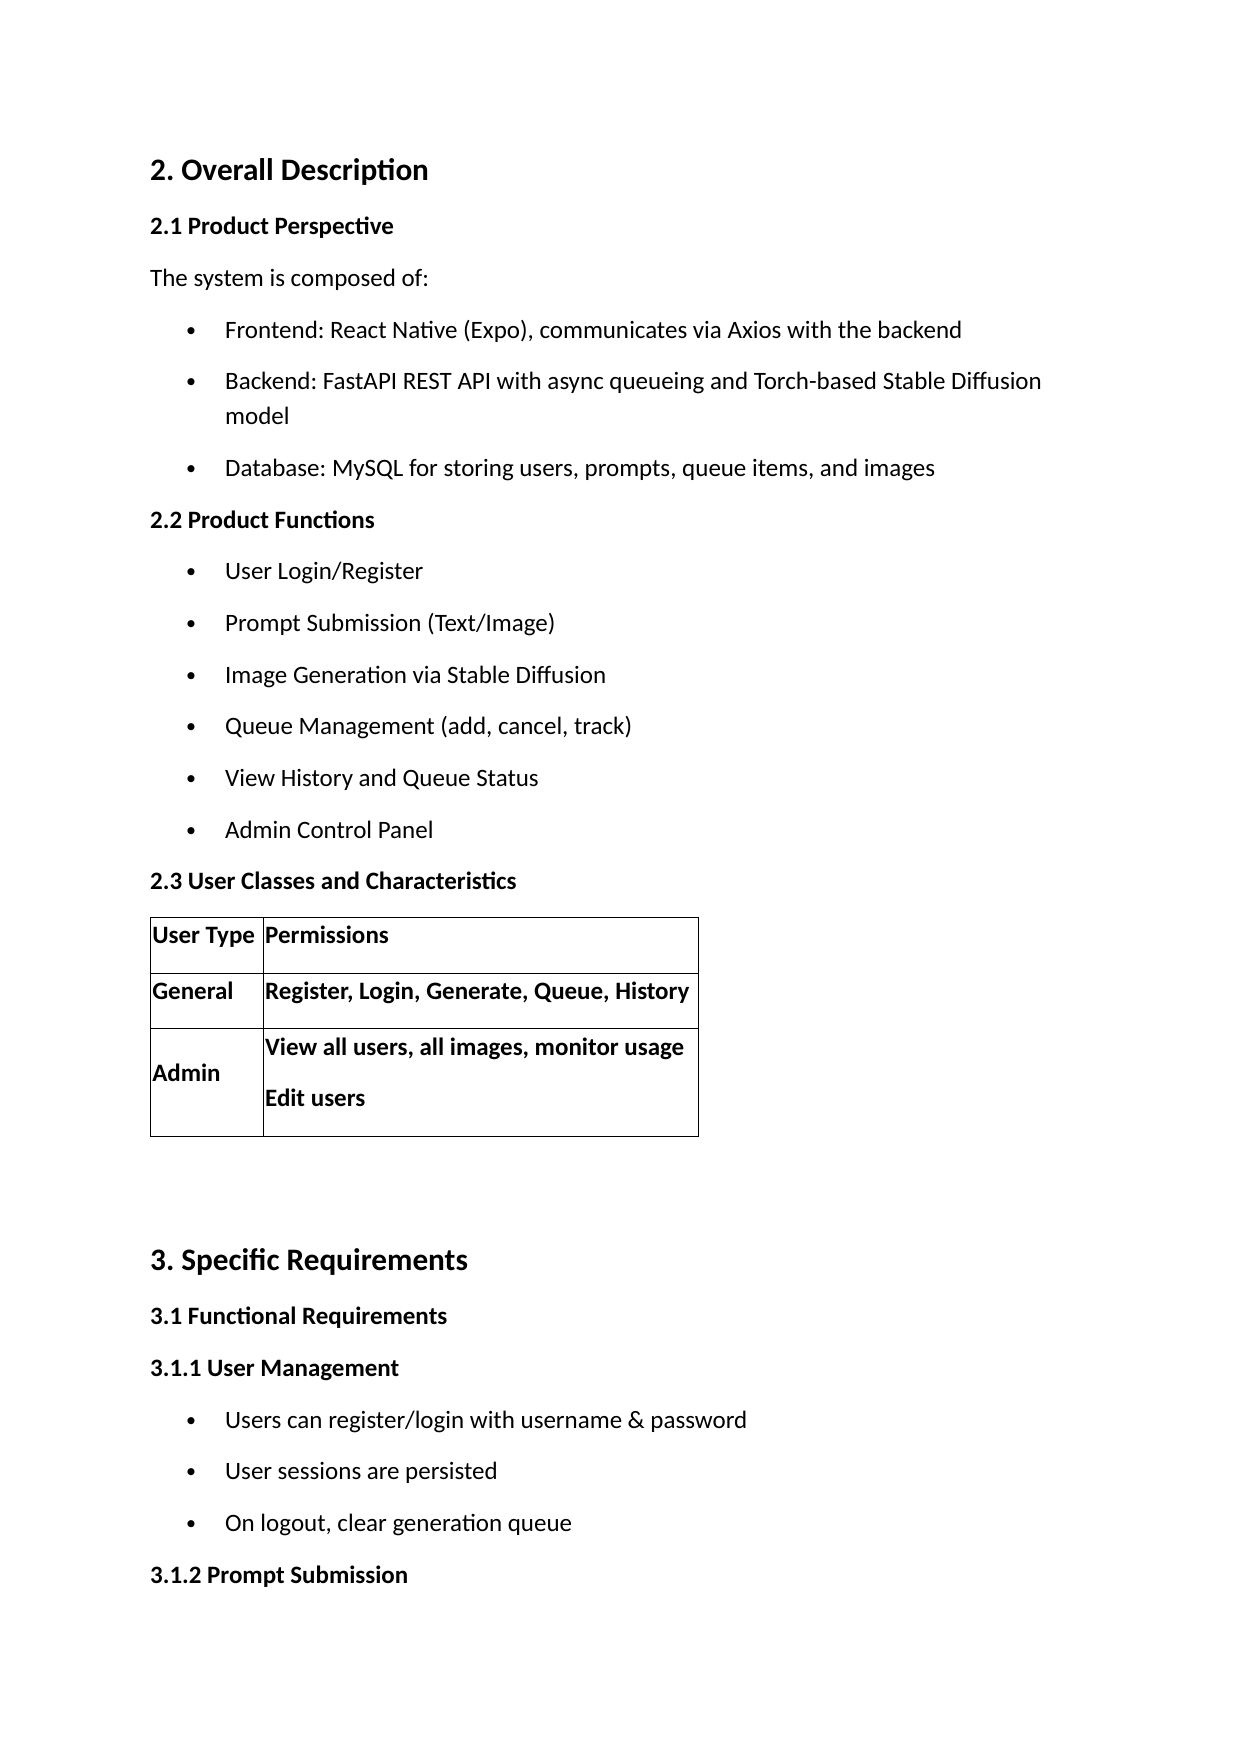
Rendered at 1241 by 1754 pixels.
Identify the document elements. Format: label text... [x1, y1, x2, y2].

list Frontend: React Native (Expo), communicates via Axios with the backend [187, 314, 1090, 344]
list User Login/Register [187, 555, 1090, 586]
text 2.2 Product Functions [150, 504, 1090, 534]
text 2. Overall Description [150, 150, 1090, 188]
list User sessions are persisted [187, 1455, 1090, 1486]
text 2.3 User Classes and Characteristics [150, 865, 1090, 896]
table_cell Admin [151, 1029, 263, 1136]
list View History and Queue Status [187, 762, 1090, 793]
text 3.1.2 Prompt Submission [150, 1559, 1090, 1589]
list On logout, clear generation queue [187, 1507, 1090, 1538]
list Prompt Submission (Text/Image) [187, 607, 1090, 638]
table_header User Type [151, 918, 263, 973]
list Admin Control Panel [187, 814, 1090, 844]
table_cell General [151, 974, 263, 1028]
table_header Permissions [264, 918, 698, 973]
list Image Generation via Stable Diffusion [187, 659, 1090, 689]
text 3. Specific Requirements [150, 1240, 1090, 1278]
list Backend: FastAPI REST API with async queueing and Torch-based Stable Diffusion model [187, 365, 1090, 431]
list Queue Management (add, cancel, track) [187, 710, 1090, 741]
text 3.1 Functional Requirements [150, 1300, 1090, 1331]
list Database: MySQL for storing users, prompts, queue items, and images [187, 452, 1090, 483]
table_cell View all users, all images, monitor usage Edit users [264, 1029, 698, 1136]
table_cell Register, Login, Generate, Queue, History [264, 974, 698, 1028]
list Users can register/login with username & password [187, 1404, 1090, 1434]
text 3.1.1 User Management [150, 1352, 1090, 1383]
text The system is composed of: [150, 262, 1090, 293]
text 2.1 Product Perspective [150, 210, 1090, 241]
